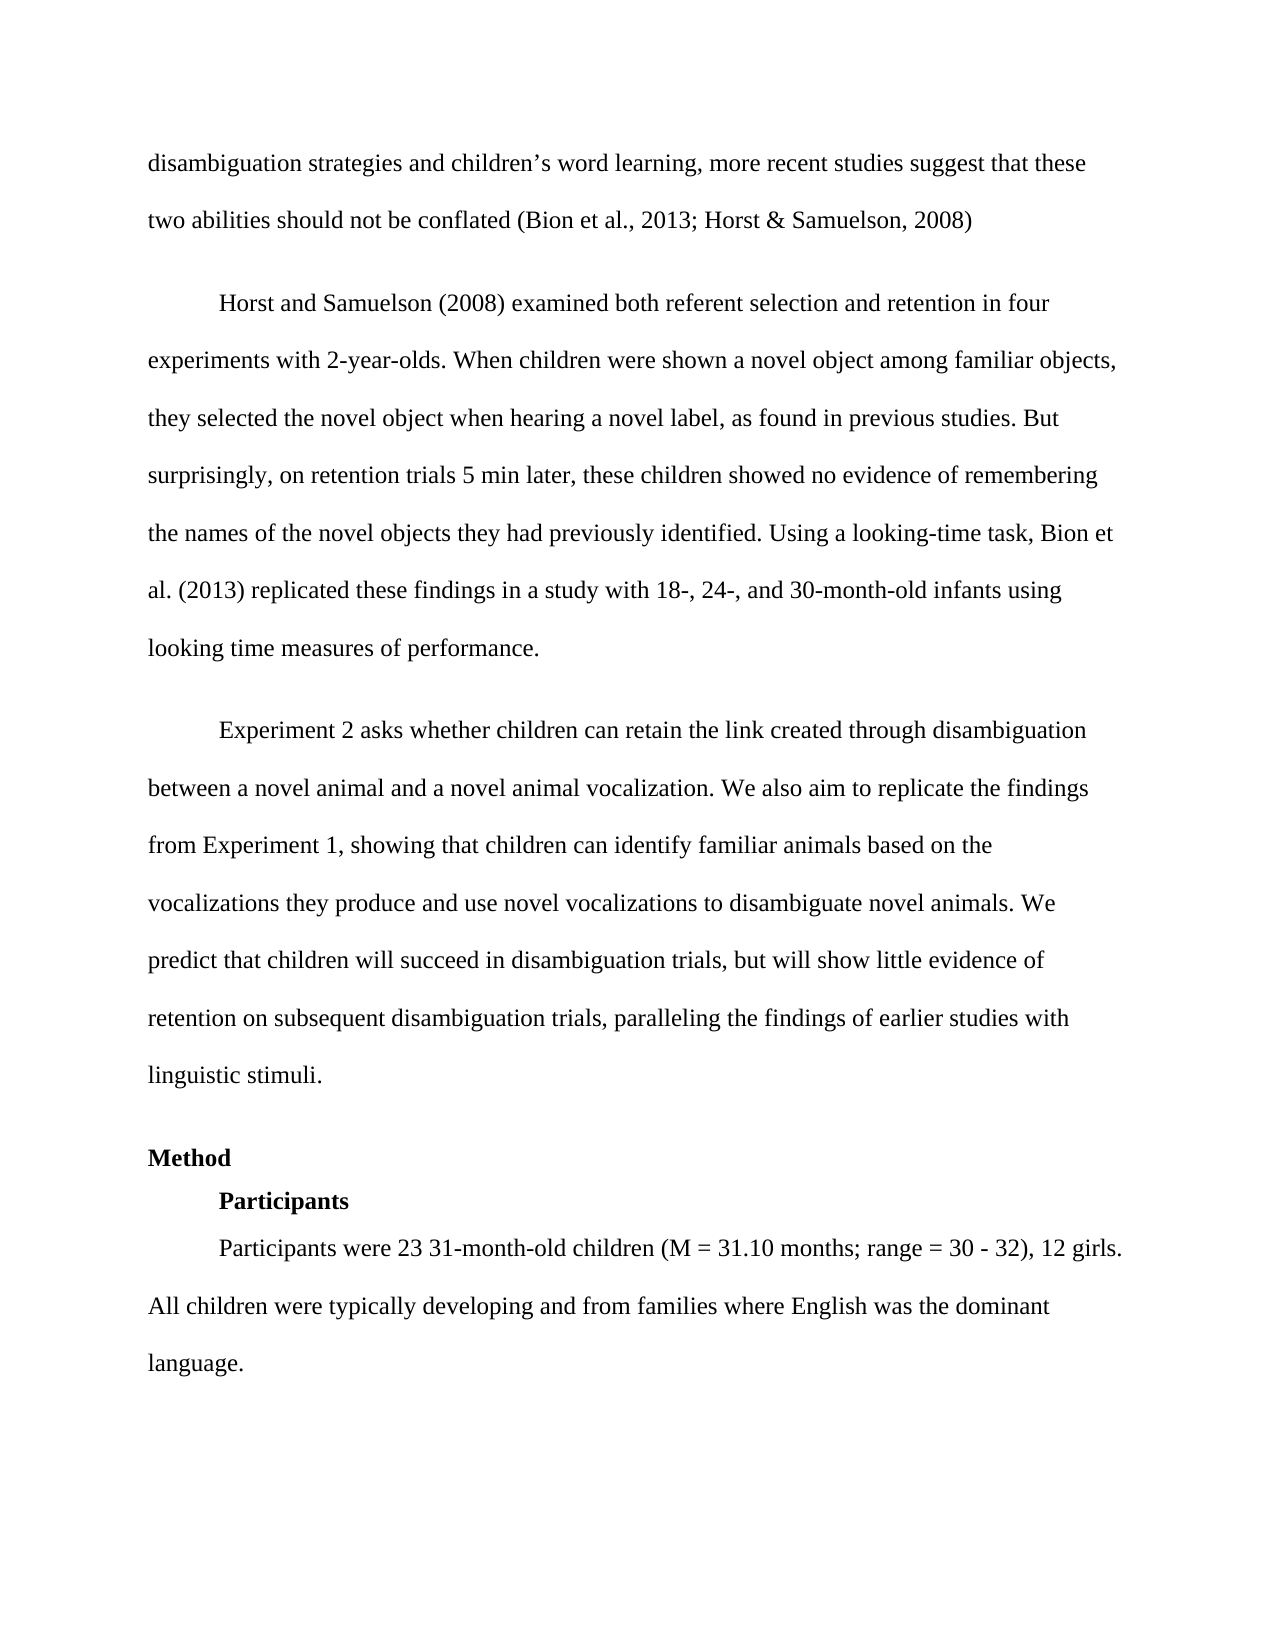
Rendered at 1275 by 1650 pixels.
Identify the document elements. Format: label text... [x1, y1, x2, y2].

subtitle Method [148, 1143, 1127, 1171]
subtitle Participants [148, 1186, 1127, 1214]
text Horst and Samuelson (2008) examined both referent selection and retention in four experiments with 2-year-olds. When children were shown a novel object among familiar objects, they selected the novel object when hearing a novel label, as found in previous studies. But surprisingly, on retention trials 5 min later, these children showed no evidence of remembering the names of the novel objects they had previously identified. Using a looking-time task, Bion et al. (2013) replicated these findings in a study with 18-, 24-, and 30-month-old infants using looking time measures of performance. [148, 288, 1127, 661]
text Experiment 2 asks whether children can retain the link created through disambiguation between a novel animal and a novel animal vocalization. We also aim to replicate the findings from Experiment 1, showing that children can identify familiar animals based on the vocalizations they produce and use novel vocalizations to disambiguate novel animals. We predict that children will succeed in disambiguation trials, but will show little evidence of retention on subsequent disambiguation trials, paralleling the findings of earlier studies with linguistic stimuli. [148, 715, 1127, 1089]
text Participants were 23 31-month-old children (M = 31.10 months; range = 30 - 32), 12 girls. All children were typically developing and from families where English was the dominant language. [148, 1233, 1127, 1377]
